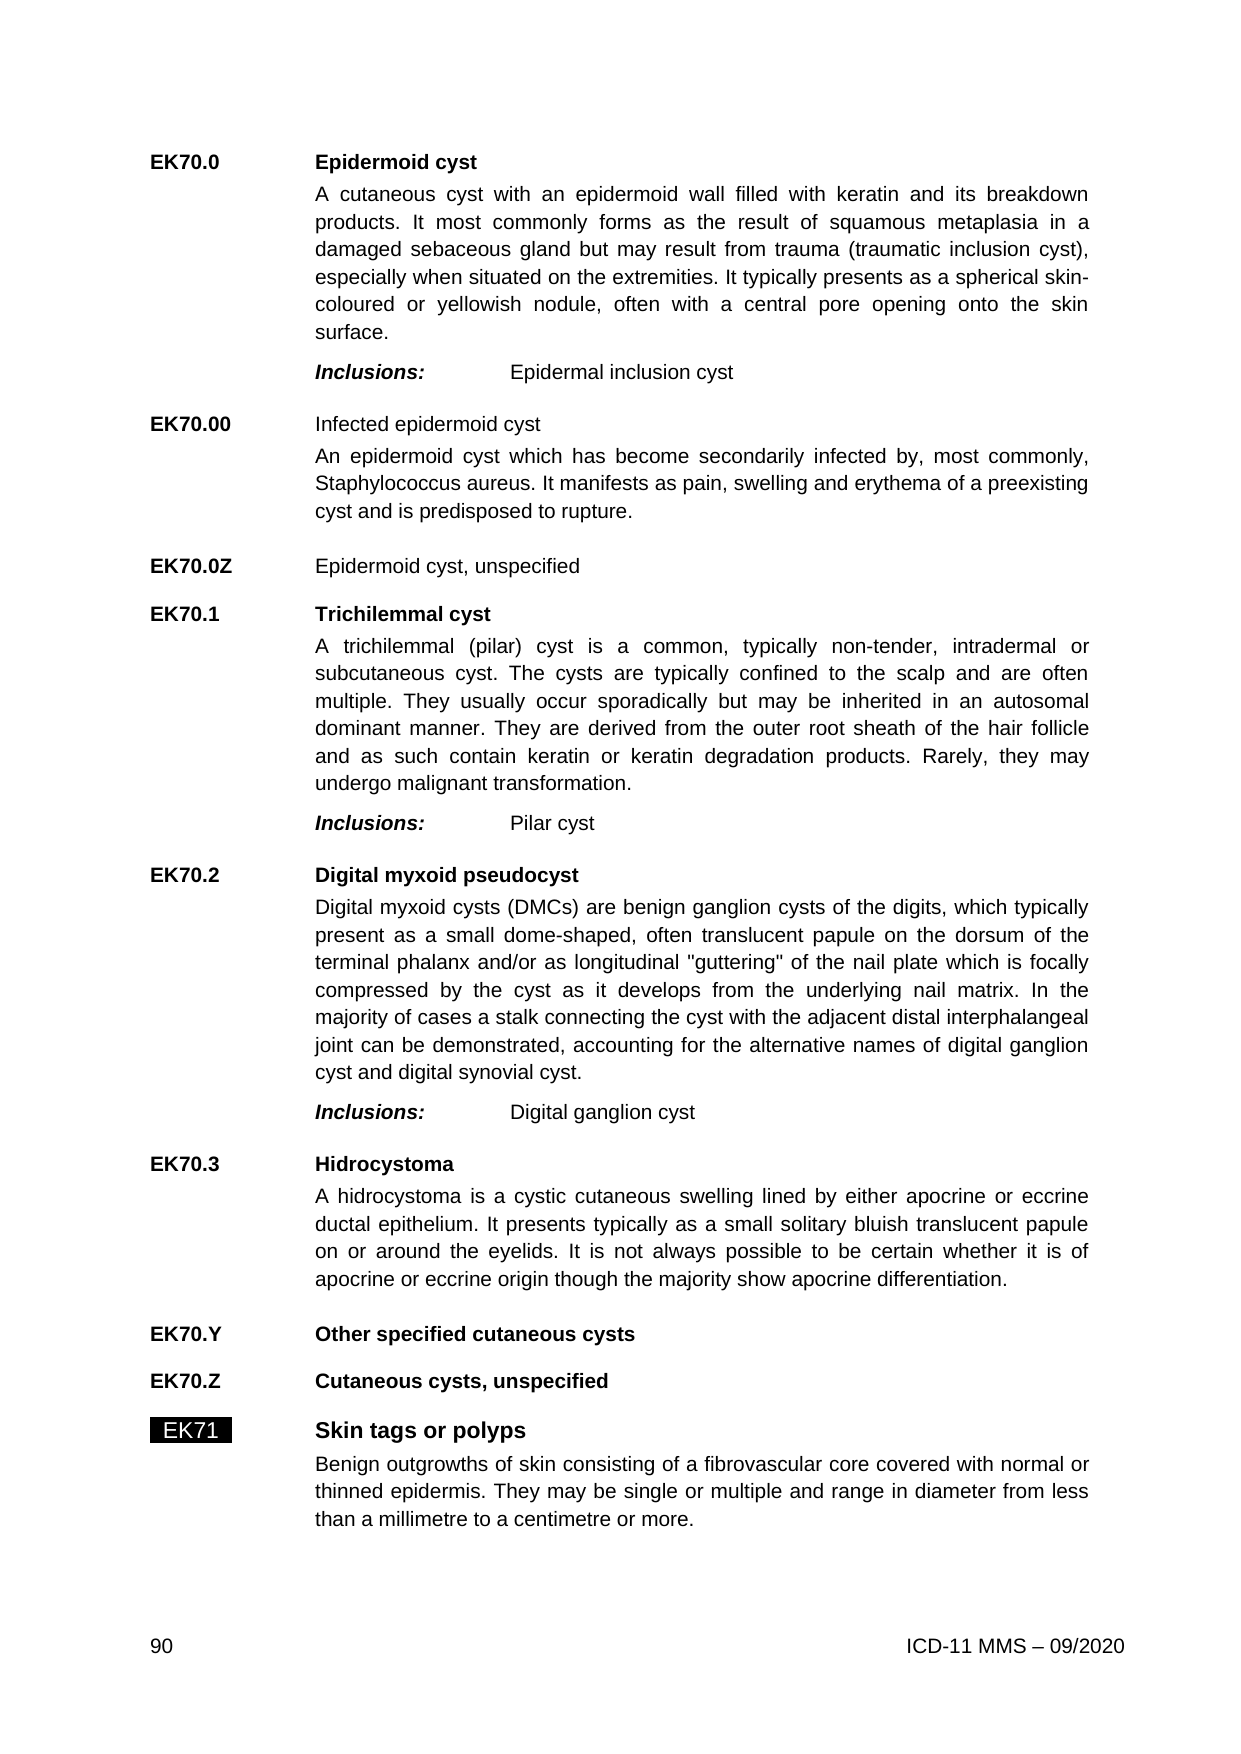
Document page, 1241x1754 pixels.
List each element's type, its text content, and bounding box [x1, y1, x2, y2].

text An epidermoid cyst which has become secondarily infected by, most commonly, Staphylococcus aureus. It manifests as pain, swelling and erythema of a preexisting cyst and is predisposed to rupture. [315, 444, 1090, 523]
title EK70.Y Other specified cutaneous cysts [150, 1322, 1090, 1346]
text Benign outgrowths of skin consisting of a fibrovascular core covered with normal or thinned epidermis. They may be single or multiple and range in diameter from less than a millimetre to a centimetre or more. [315, 1452, 1090, 1531]
list Inclusions: Digital ganglion cyst [315, 1100, 1090, 1124]
text A trichilemmal (pilar) cyst is a common, typically non-tender, intradermal or subcutaneous cyst. The cysts are typically confined to the scalp and are often multiple. They usually occur sporadically but may be inherited in an autosomal dominant manner. They are derived from the outer root sheath of the hair follicle and as such contain keratin or keratin degradation products. Rarely, they may undergo malignant transformation. [315, 634, 1090, 795]
title EK71 Skin tags or polyps [232, 1417, 1090, 1443]
title EK70.3 Hidrocystoma [150, 1152, 1090, 1176]
title EK70.1 Trichilemmal cyst [150, 601, 1090, 625]
text A cutaneous cyst with an epidermoid wall filled with keratin and its breakdown products. It most commonly forms as the result of squamous metaplasia in a damaged sebaceous gland but may result from trauma (traumatic inclusion cyst), especially when situated on the extremities. It typically presents as a spherical skin-coloured or yellowish nodule, often with a central pore opening onto the skin surface. [315, 182, 1090, 344]
text A hidrocystoma is a cystic cutaneous swelling lined by either apocrine or eccrine ductal epithelium. It presents typically as a small solitary bluish translucent papule on or around the eyelids. It is not always possible to be certain whether it is of apocrine or eccrine origin though the majority show apocrine differentiation. [315, 1184, 1090, 1291]
title EK70.Z Cutaneous cysts, unspecified [150, 1369, 1090, 1393]
list Inclusions: Pilar cyst [315, 811, 1090, 835]
title EK70.00 Infected epidermoid cyst [150, 411, 1090, 435]
title EK70.0Z Epidermoid cyst, unspecified [150, 554, 1090, 578]
title EK70.0 Epidermoid cyst [150, 150, 1090, 174]
text Digital myxoid cysts (DMCs) are benign ganglion cysts of the digits, which typically present as a small dome-shaped, often translucent papule on the dorsum of the terminal phalanx and/or as longitudinal "guttering" of the nail plate which is focally compressed by the cyst as it develops from the underlying nail matrix. In the majority of cases a stalk connecting the cyst with the adjacent distal interphalangeal joint can be demonstrated, accounting for the alternative names of digital ganglion cyst and digital synovial cyst. [315, 895, 1090, 1084]
title EK70.2 Digital myxoid pseudocyst [150, 863, 1090, 887]
list Inclusions: Epidermal inclusion cyst [315, 360, 1090, 384]
